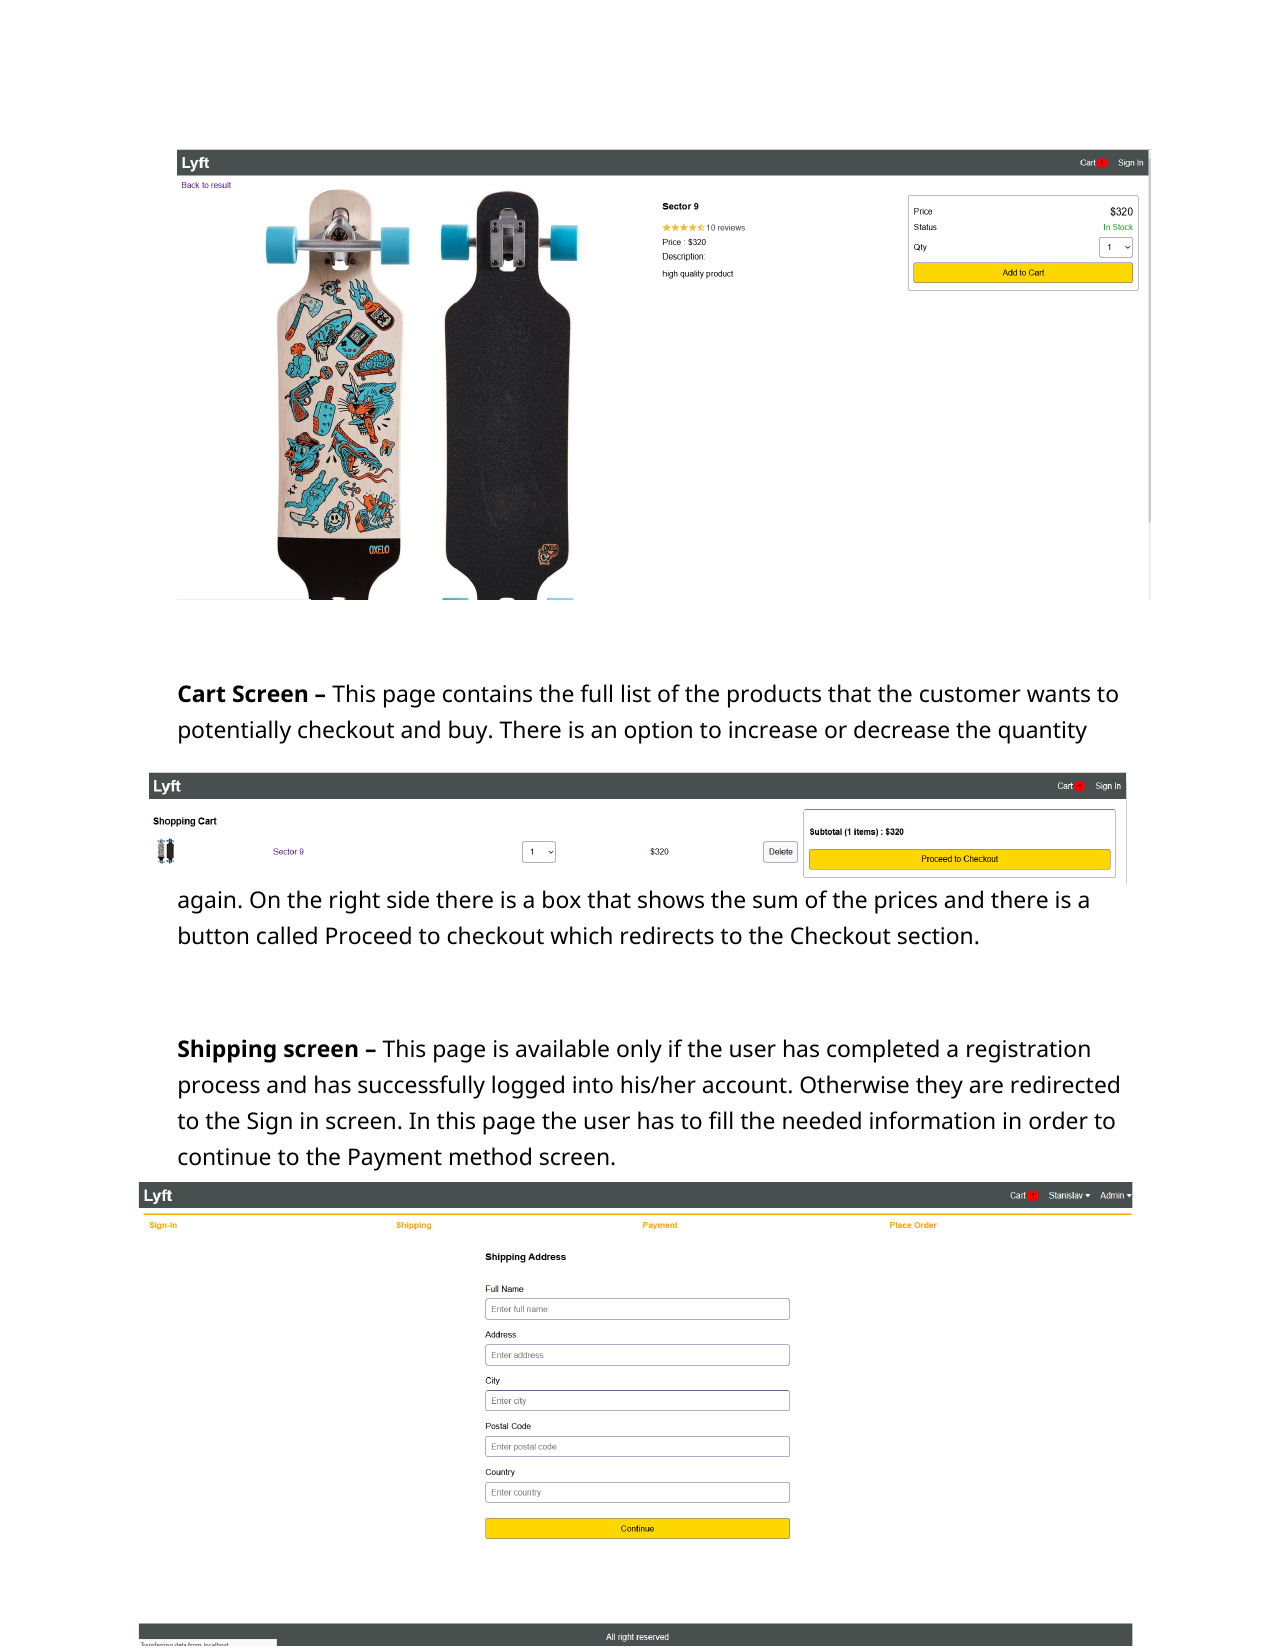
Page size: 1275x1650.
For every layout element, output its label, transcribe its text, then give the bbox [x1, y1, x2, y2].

text Shipping screen – This page is available only if the user has completed a registration process and has successfully logged into his/her account. Otherwise they are redirected to the Sign in screen. In this page the user has to fill the needed information in order to continue to the Payment method screen. [177, 1033, 1125, 1172]
text Cart Screen – This page contains the full list of the products that the customer wants to potentially checkout and buy. There is an option to increase or decrease the quantity again. On the right side there is a box that shows the sum of the prices and there is a button called Proceed to checkout which redirects to the Checkout section. [177, 678, 1125, 951]
picture [138, 1182, 1131, 1645]
picture [149, 772, 177, 884]
picture [177, 149, 1151, 600]
